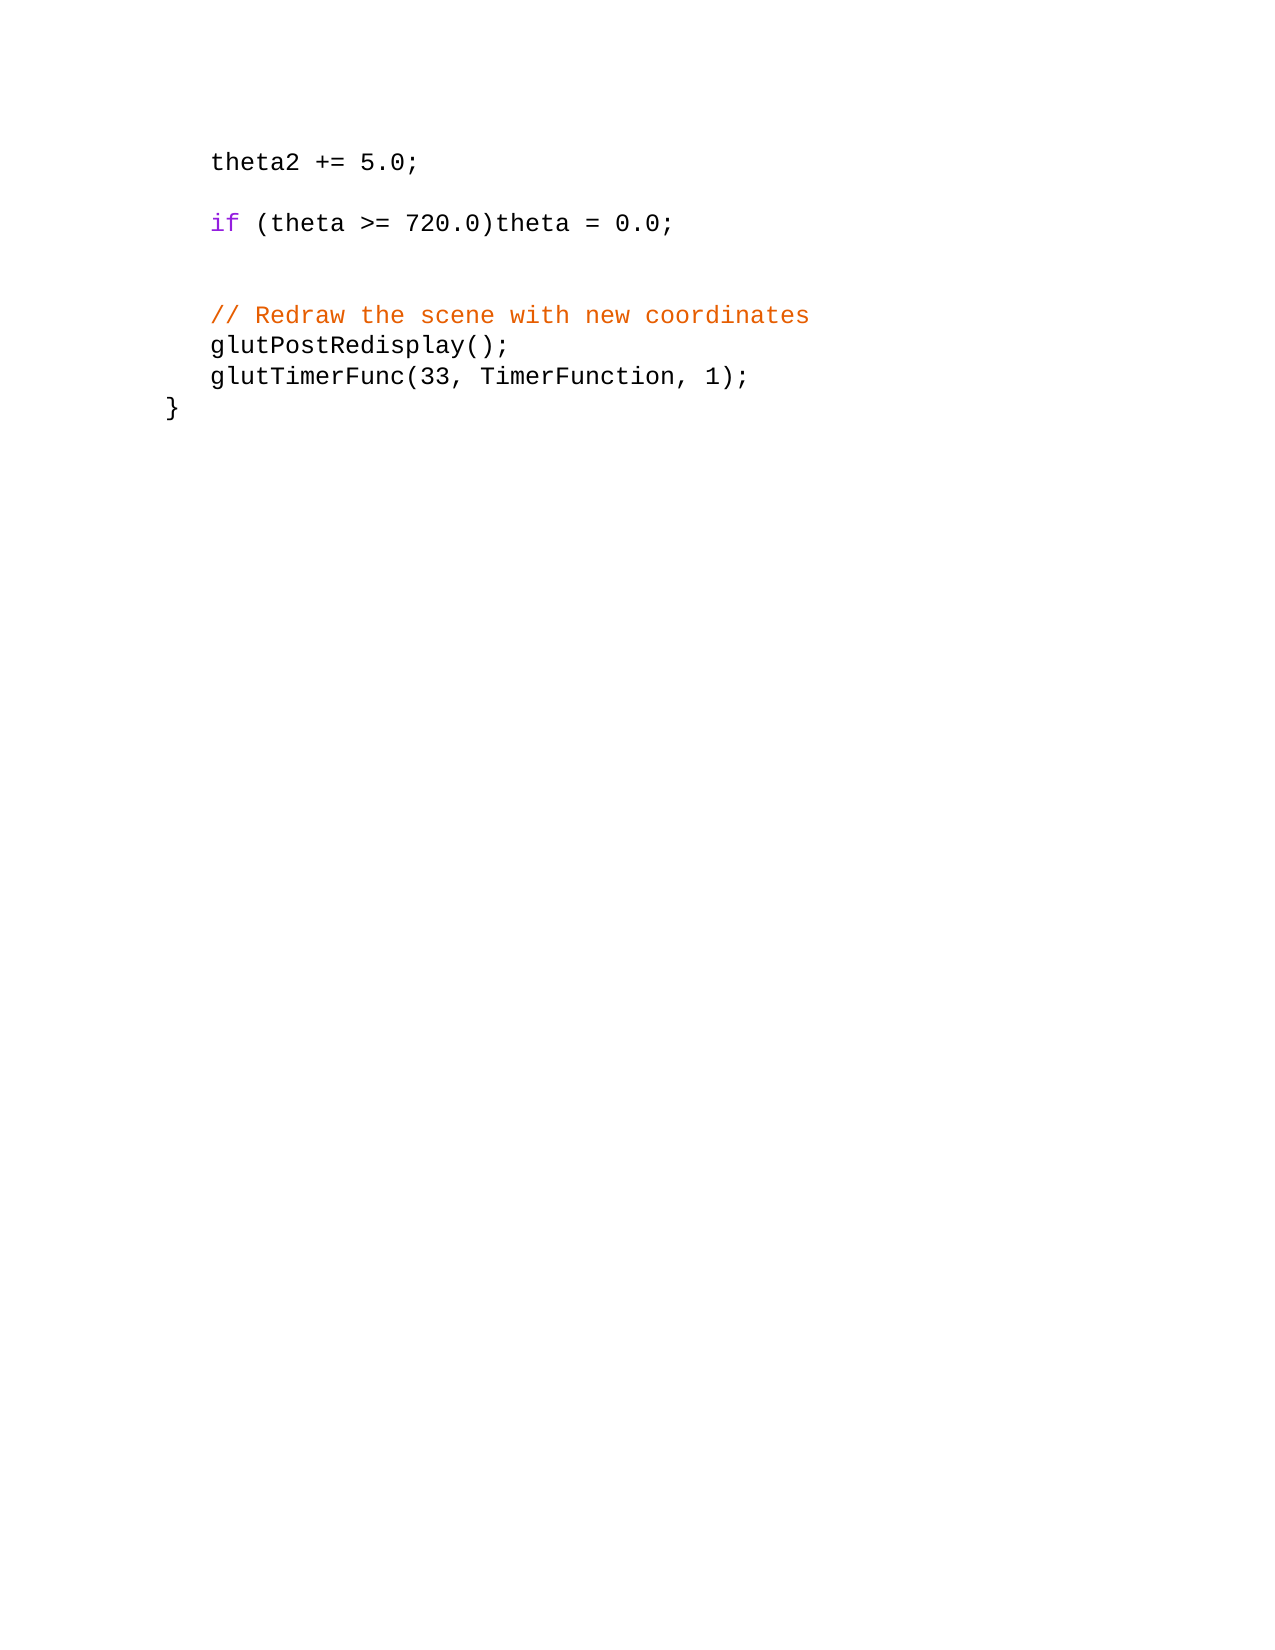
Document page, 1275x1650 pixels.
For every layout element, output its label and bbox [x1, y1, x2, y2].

text [150, 150, 1125, 453]
